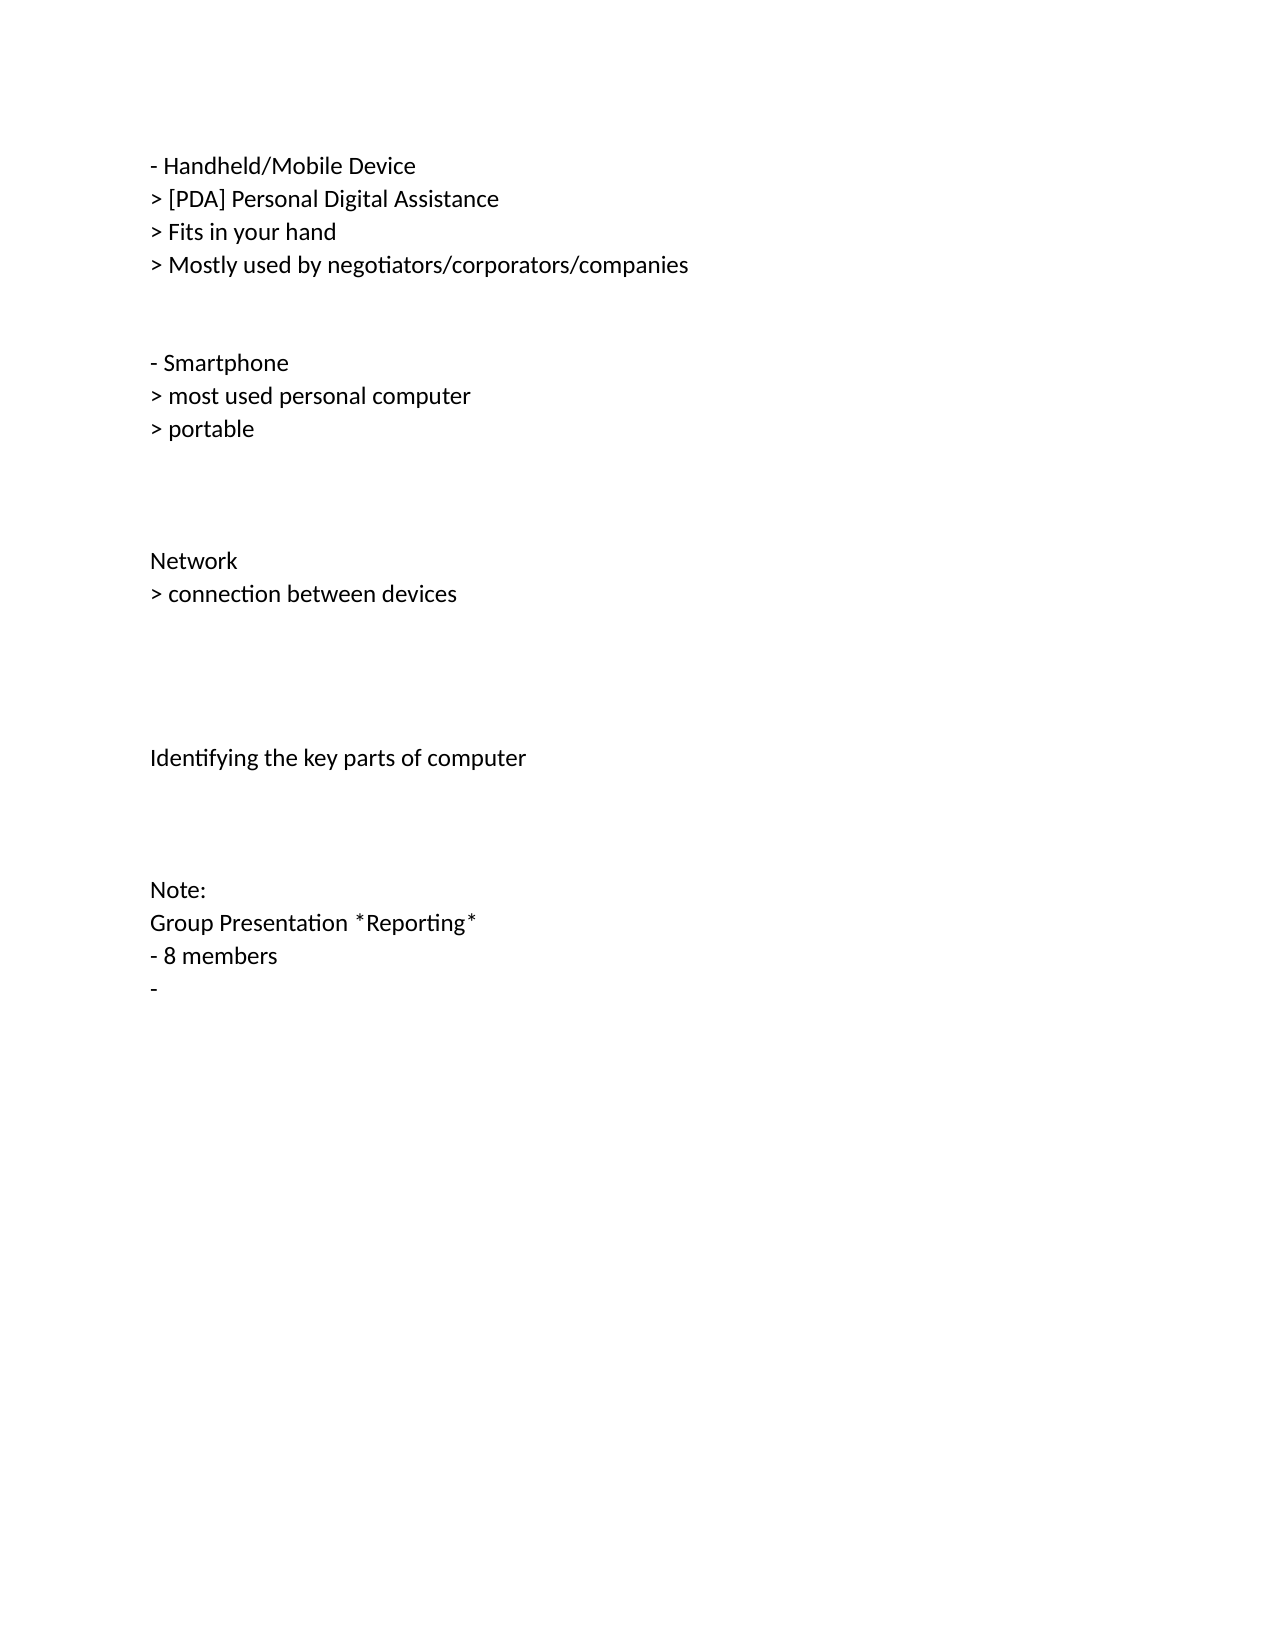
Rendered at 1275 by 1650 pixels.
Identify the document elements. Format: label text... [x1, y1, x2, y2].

text Network [150, 545, 1125, 576]
text - 8 members [150, 940, 1125, 971]
text > most used personal computer [150, 380, 1125, 411]
text Identifying the key parts of computer [150, 742, 1125, 773]
text > Mostly used by negotiators/corporators/companies [150, 249, 1125, 279]
text > connection between devices [150, 578, 1125, 608]
text - Smartphone [150, 347, 1125, 378]
text - Handheld/Mobile Device [150, 150, 1125, 181]
text Group Presentation *Reporting* [150, 907, 1125, 938]
text Note: [150, 874, 1125, 905]
text > [PDA] Personal Digital Assistance [150, 183, 1125, 213]
text - [150, 973, 1125, 1003]
text > portable [150, 413, 1125, 444]
text > Fits in your hand [150, 216, 1125, 246]
